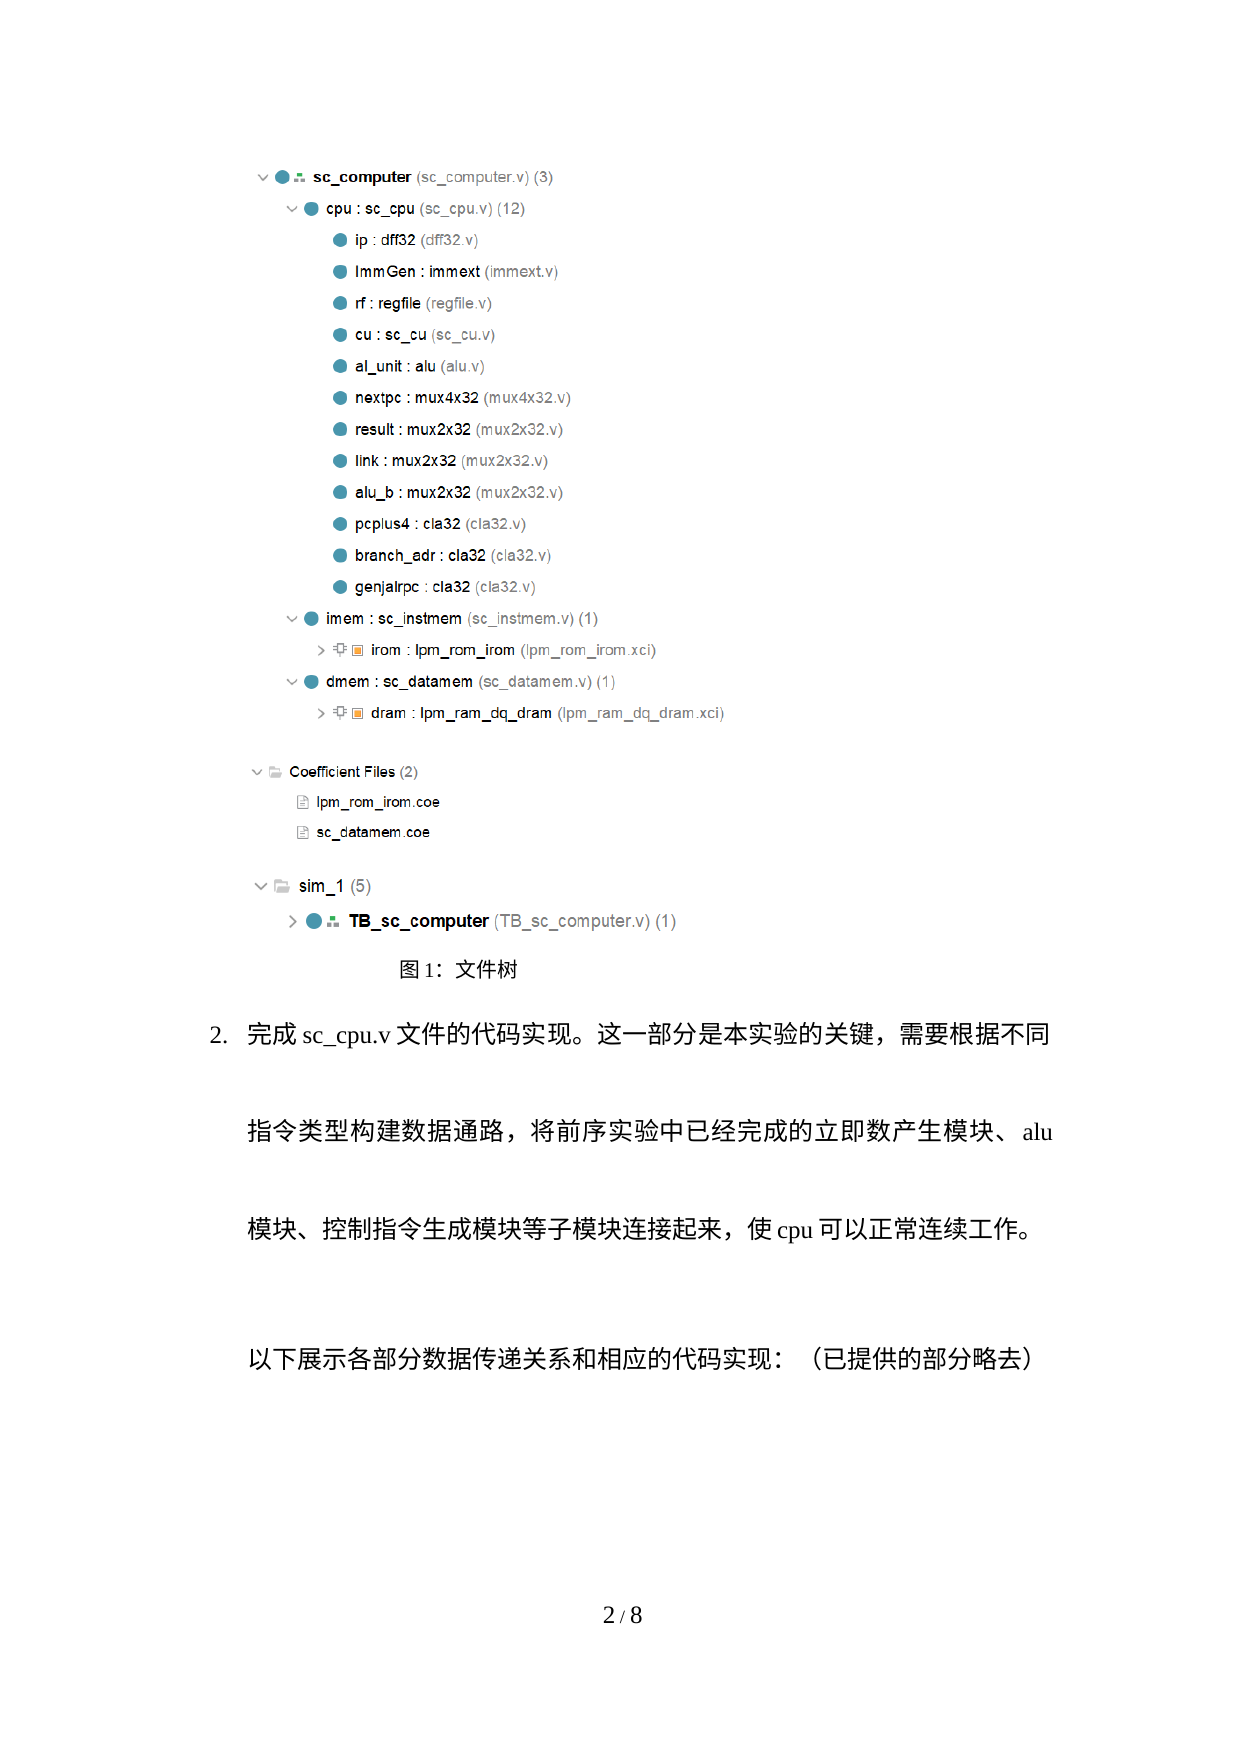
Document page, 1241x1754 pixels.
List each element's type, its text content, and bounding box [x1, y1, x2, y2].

list 图1：文件树 [378, 952, 1053, 985]
list 完成sc_cpu.v文件的代码实现。这一部分是本实验的关键，需要根据不同指令类型构建数据通路，将前序实验中已经完成的立即数产生模块、alu模块、控制指令生成模块等子模块连接起来，使cpu可以正常连续工作。 [209, 1000, 1053, 1260]
picture [246, 760, 457, 847]
picture [246, 872, 690, 935]
picture [246, 160, 728, 725]
list 以下展示各部分数据传递关系和相应的代码实现：（已提供的部分略去） [247, 1325, 1053, 1390]
